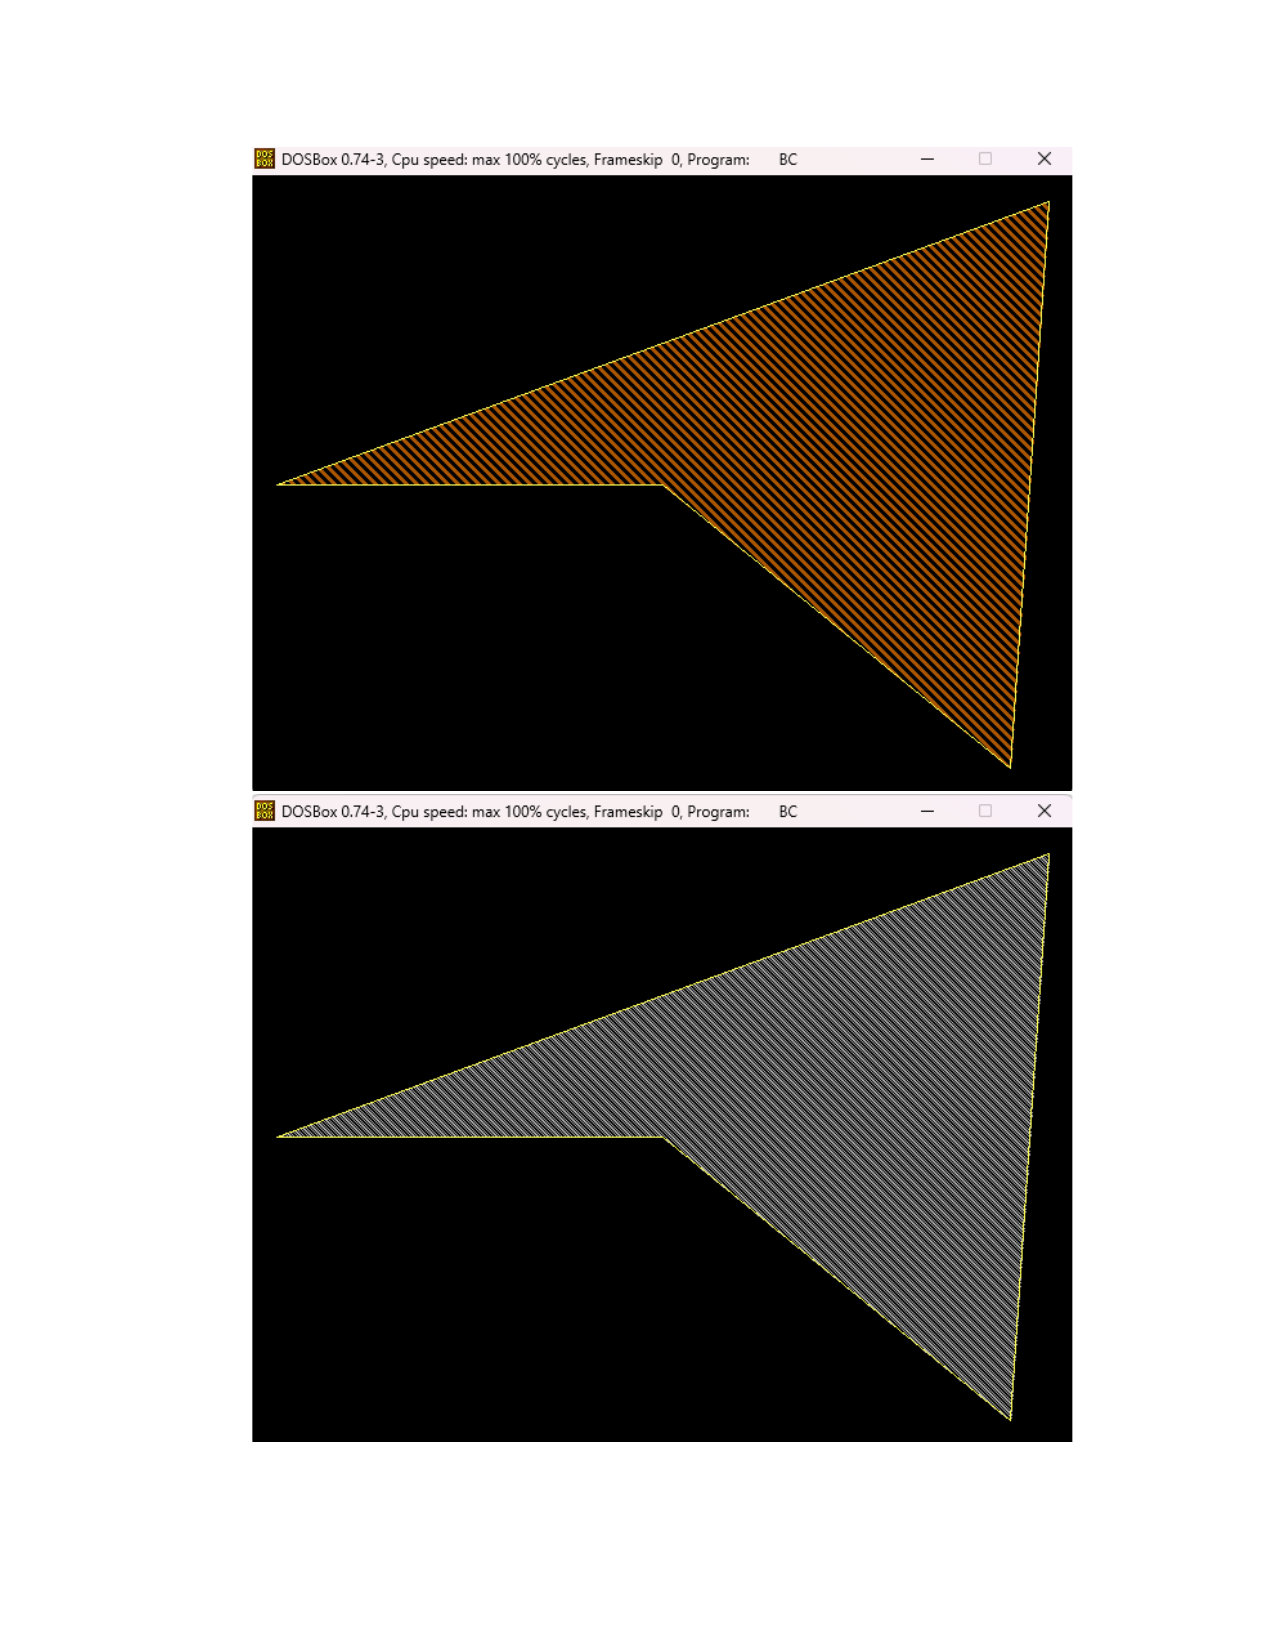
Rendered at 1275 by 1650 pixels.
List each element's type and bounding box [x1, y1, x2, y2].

picture [252, 794, 1073, 1442]
picture [252, 147, 1073, 791]
